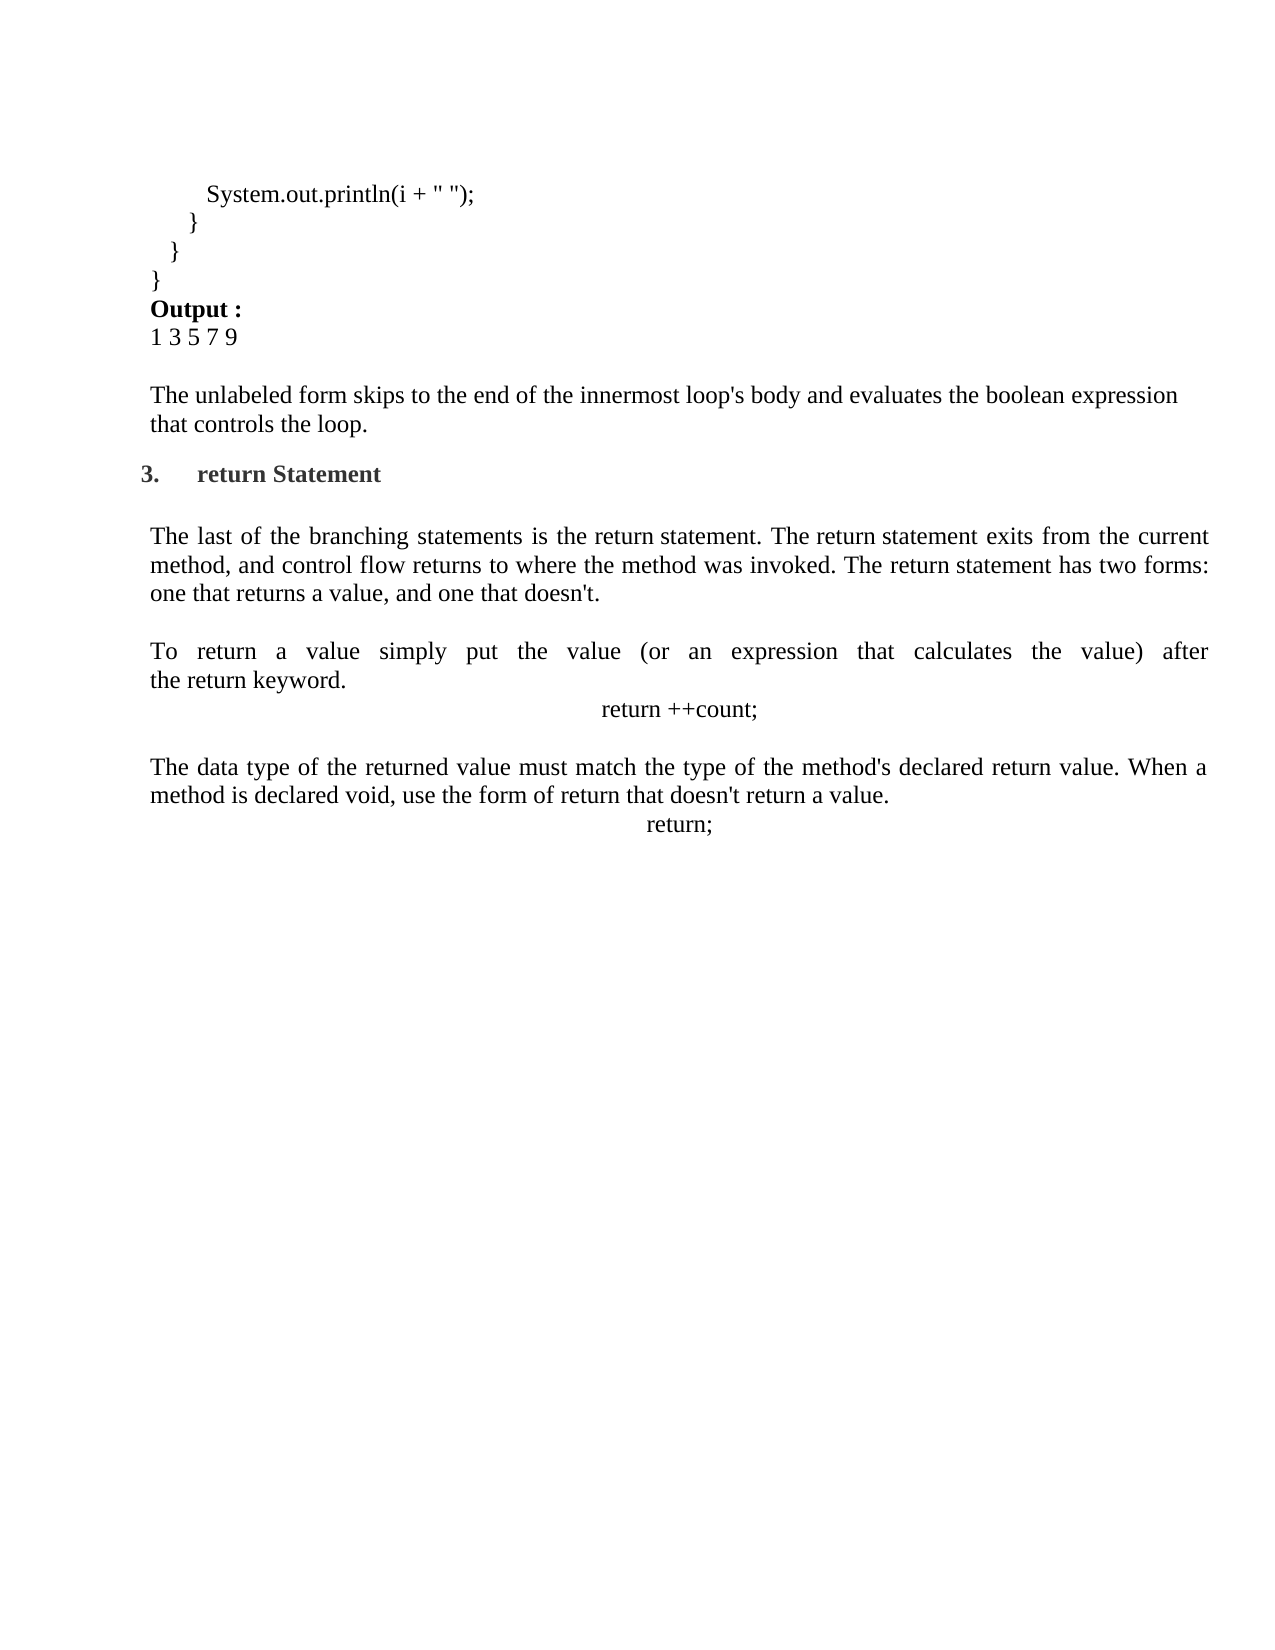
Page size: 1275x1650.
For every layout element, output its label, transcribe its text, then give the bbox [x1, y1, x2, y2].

text Output : [150, 294, 1209, 322]
text 1 3 5 7 9 [150, 322, 1209, 351]
text System.out.println(i + " "); [150, 179, 1209, 207]
text } [150, 236, 1209, 265]
text The data type of the returned value must match the type of the method's declared return value. When a method is declared void, use the form of return that doesn't return a value. [150, 752, 1209, 809]
text The unlabeled form skips to the end of the innermost loop's body and evaluates the boolean expression that controls the loop. [150, 380, 1209, 438]
text } [150, 207, 1209, 236]
text The last of the branching statements is the return statement. The return statement exits from the current method, and control flow returns to where the method was invoked. The return statement has two forms: one that returns a value, and one that doesn't. [150, 521, 1209, 607]
subtitle return Statement [141, 459, 1209, 487]
text To return a value simply put the value (or an expression that calculates the value) after the return keyword. [150, 636, 1209, 694]
text return ++count; [150, 694, 1209, 723]
text return; [150, 809, 1209, 838]
text } [150, 265, 1209, 294]
